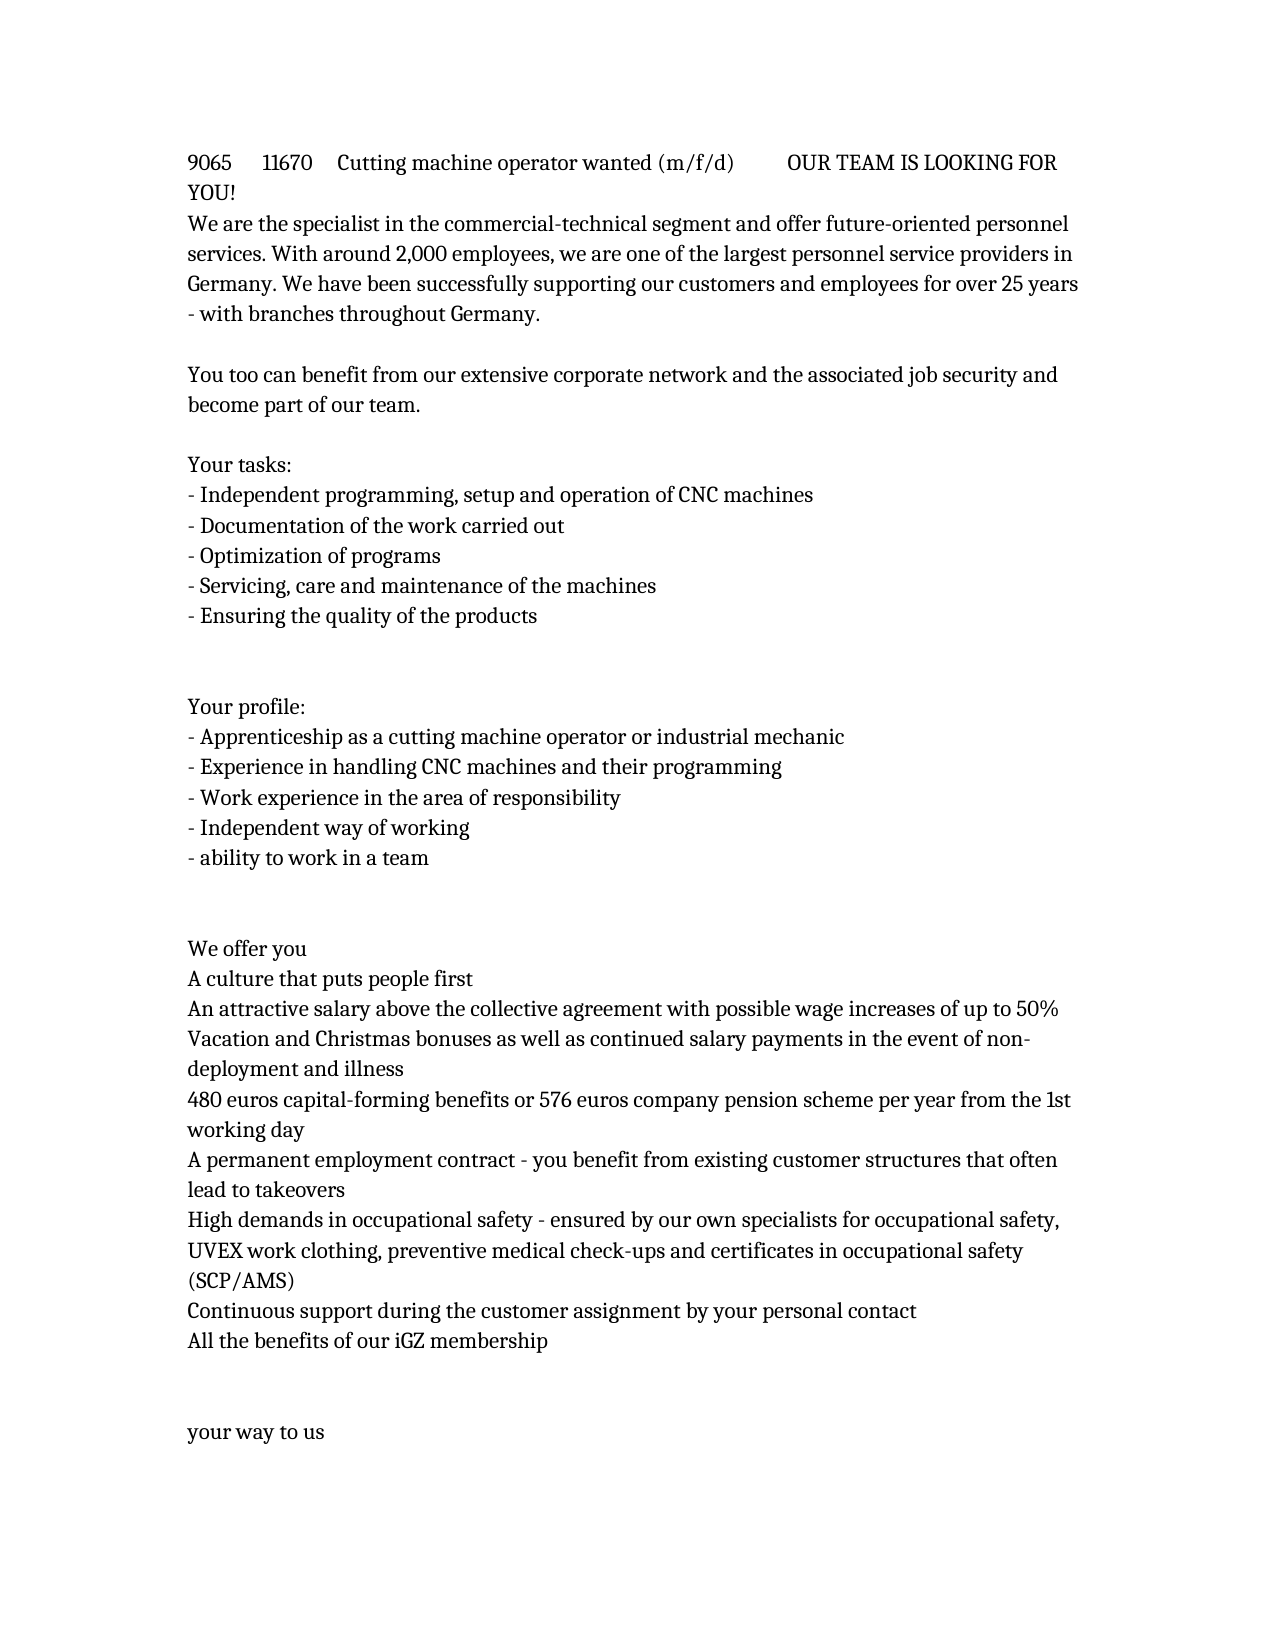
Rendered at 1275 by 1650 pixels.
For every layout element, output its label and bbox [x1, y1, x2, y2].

text [187, 150, 1087, 1475]
